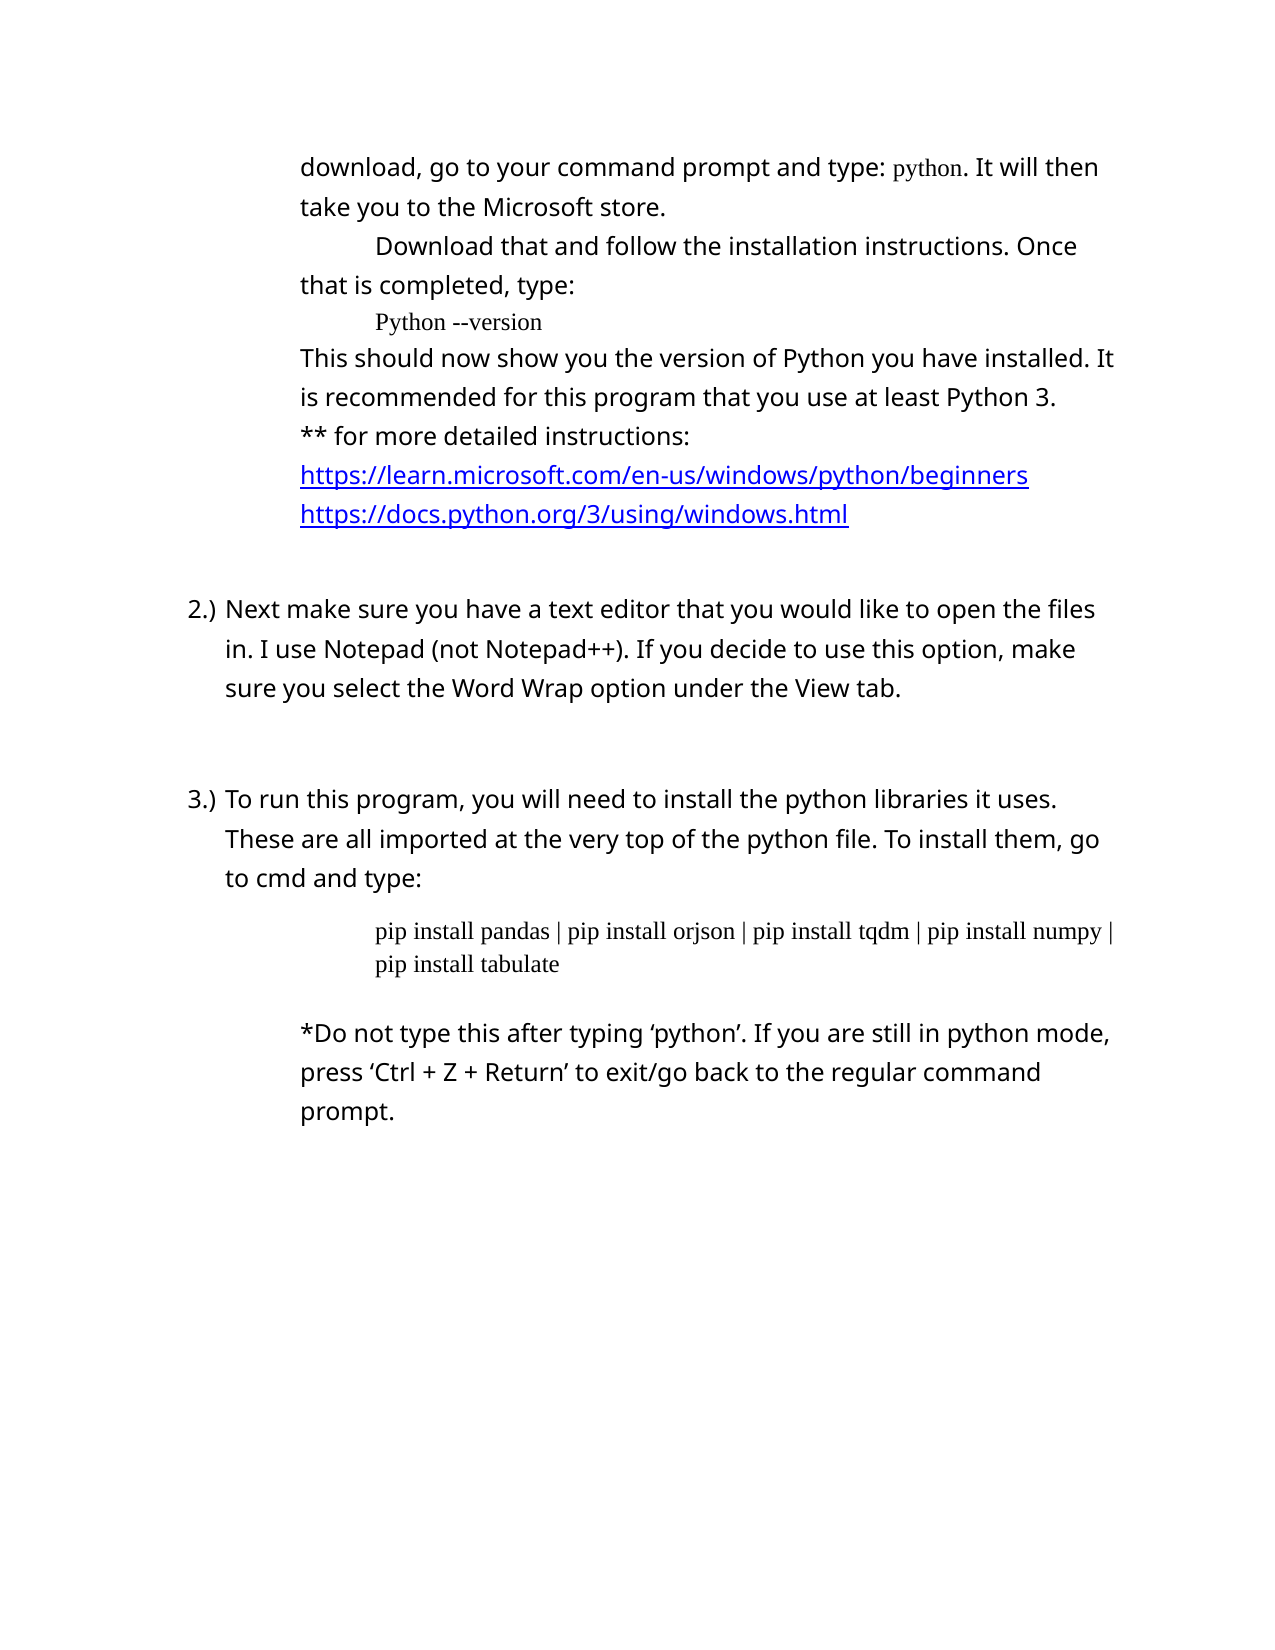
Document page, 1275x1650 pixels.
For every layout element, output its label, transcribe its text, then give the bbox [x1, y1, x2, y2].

text Download that and follow the installation instructions. Once that is completed, type: [300, 228, 1125, 302]
text *Do not type this after typing ‘python’. If you are still in python mode, press ‘Ctrl + Z + Return’ to exit/go back to the regular command prompt. [300, 1015, 1125, 1128]
text Python --version [300, 307, 1125, 335]
text pip install pandas | pip install orjson | pip install tqdm | pip install numpy | pip install tabulate [375, 916, 1125, 978]
text This should now show you the version of Python you have installed. It is recommended for this program that you use at least Python 3. [300, 341, 1125, 414]
list To run this program, you will need to install the python libraries it uses. These are all imported at the very top of the python file. To install them, go to cmd and type: [187, 782, 1125, 894]
text https://docs.python.org/3/using/windows.html [300, 497, 1125, 531]
list Next make sure you have a text editor that you would like to open the files in. I use Notepad (not Notepad++). If you decide to use this option, make sure you select the Word Wrap option under the View tab. [187, 592, 1125, 704]
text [300, 150, 1125, 223]
text ** for more detailed instructions: https://learn.microsoft.com/en-us/windows/python/beginners [300, 419, 1125, 492]
